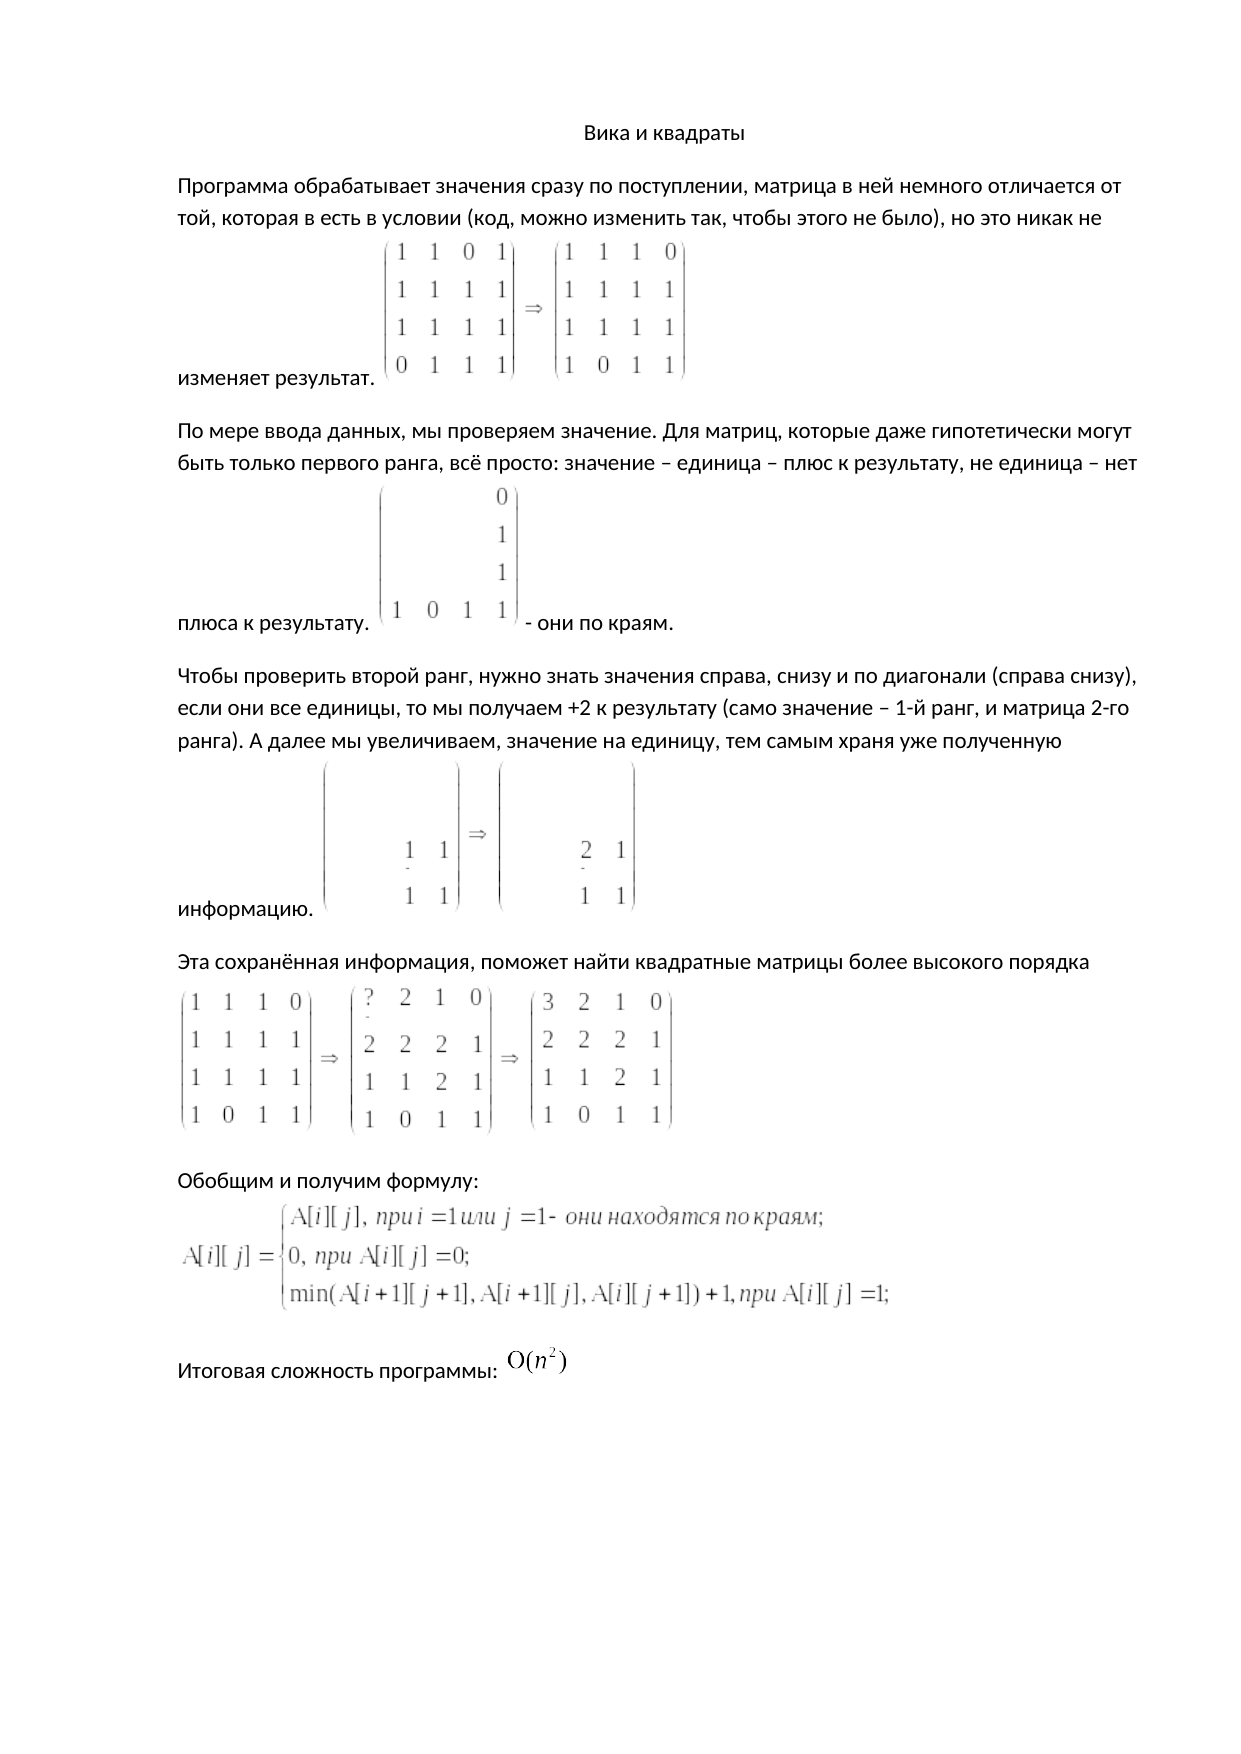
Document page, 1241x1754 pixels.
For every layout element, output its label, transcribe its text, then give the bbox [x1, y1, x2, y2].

text По мере ввода данных, мы проверяем значение. Для матриц, которые даже гипотетически могут быть только первого ранга, всё просто: значение – единица – плюс к результату, не единица – нет плюса к результату. - они по краям. [177, 416, 1152, 636]
text Итоговая сложность программы: [177, 1341, 1152, 1384]
text Чтобы проверить второй ранг, нужно знать значения справа, снизу и по диагонали (справа снизу), если они все единицы, то мы получаем +2 к результату (само значение – 1-й ранг, и матрица 2-го ранга). А далее мы увеличиваем, значение на единицу, тем самым храня уже полученную информацию. [177, 661, 1152, 922]
text Обобщим и получим формулу: [177, 1167, 1152, 1316]
text Программа обрабатывает значения сразу по поступлении, матрица в ней немного отличается от той, которая в есть в условии (код, можно изменить так, чтобы этого не было), но это никак не изменяет результат. [177, 171, 1152, 391]
text Вика и квадраты [177, 118, 1152, 146]
text Эта сохранённая информация, поможет найти квадратные матрицы более высокого порядка [177, 947, 1152, 1142]
